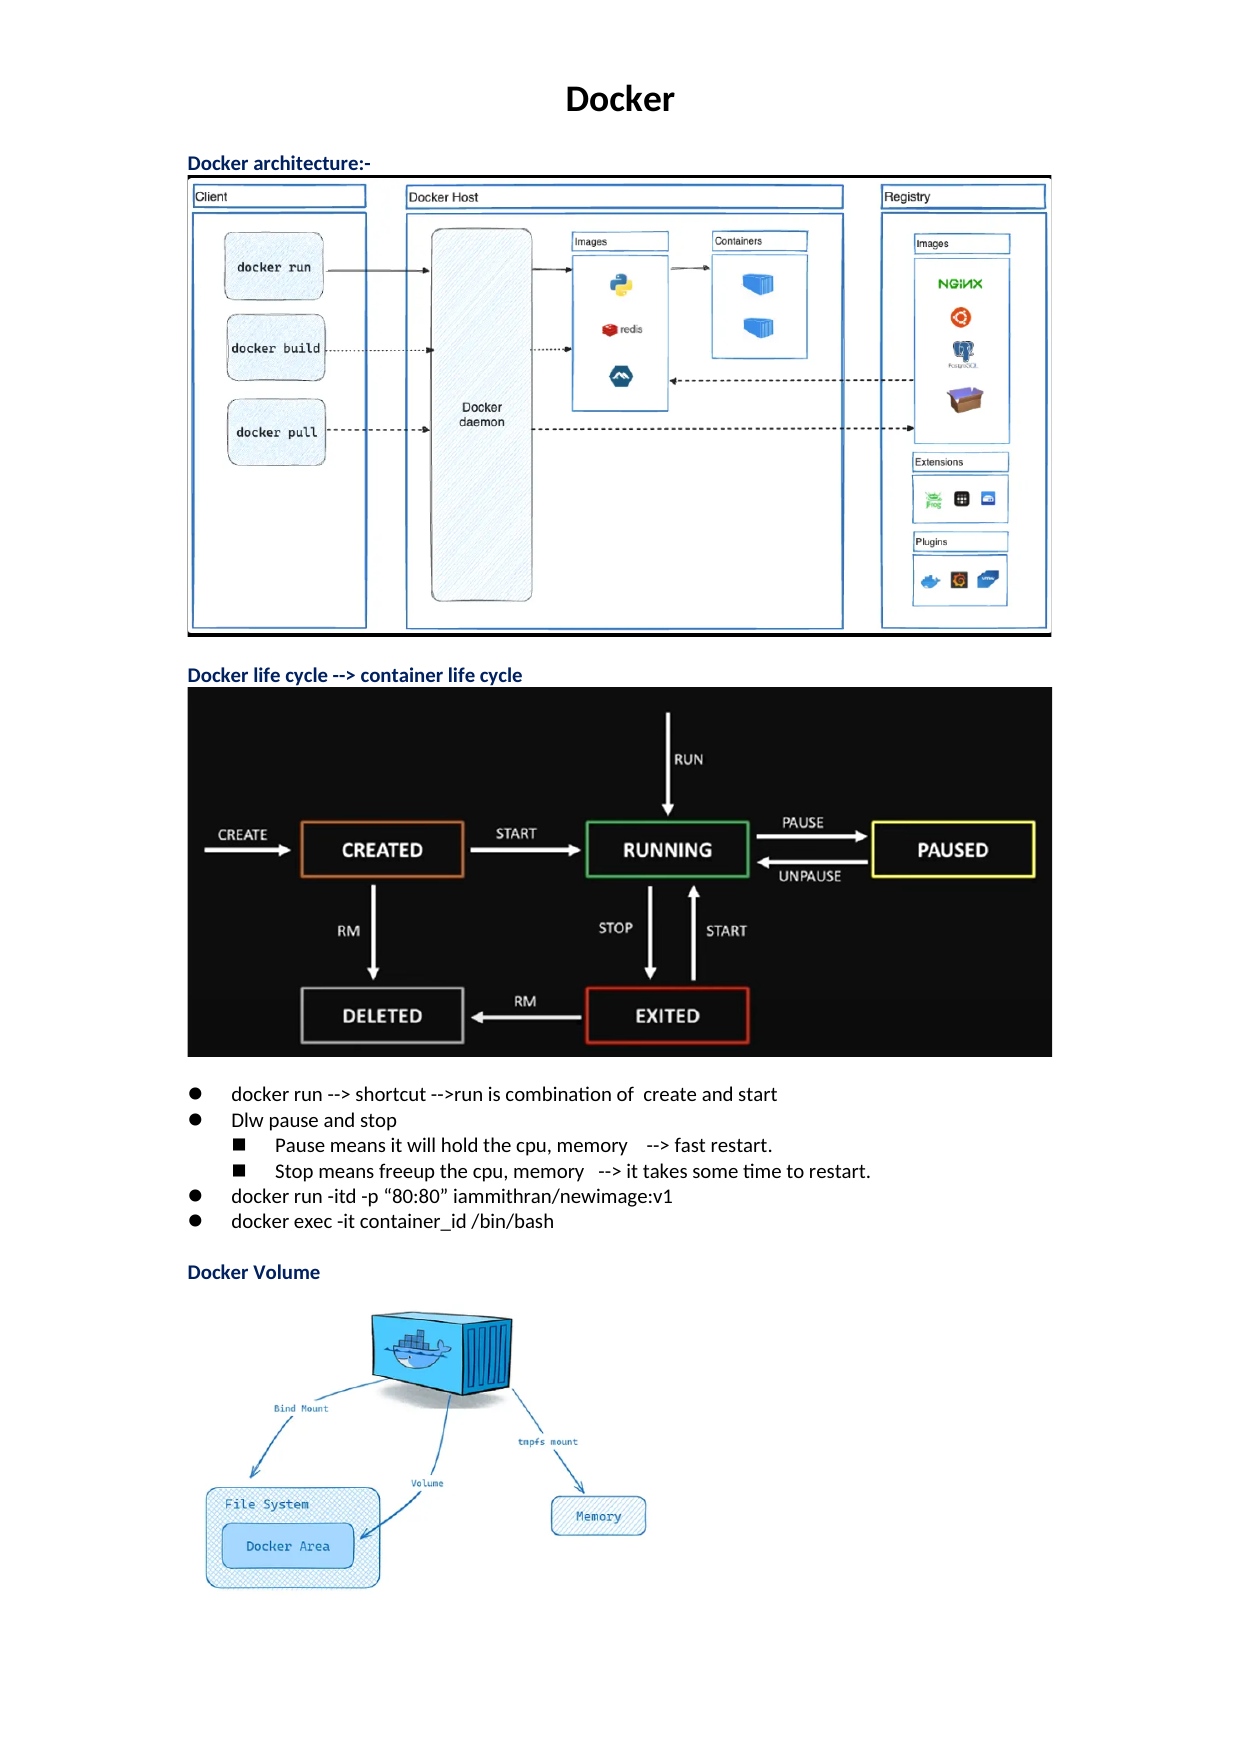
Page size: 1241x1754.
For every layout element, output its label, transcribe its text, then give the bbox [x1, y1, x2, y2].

picture [187, 175, 1052, 637]
list Dlw pause and stop [187, 1107, 1053, 1132]
list Docker Volume [187, 1259, 1053, 1285]
list Stop means freeup the cpu, memory --> it takes some time to restart. [231, 1158, 1053, 1183]
picture [187, 687, 1053, 1057]
list docker exec -it container_id /bin/bash [187, 1209, 1053, 1234]
list Docker life cycle --> container life cycle [187, 662, 1053, 687]
list docker run --> shortcut -->run is combination of create and start [187, 1082, 1053, 1107]
list Pause means it will hold the cpu, memory --> fast restart. [231, 1132, 1053, 1158]
list Docker architecture:- [187, 150, 1053, 175]
picture [187, 1285, 665, 1599]
list docker run -itd -p “80:80” iammithran/newimage:v1 [187, 1183, 1053, 1209]
